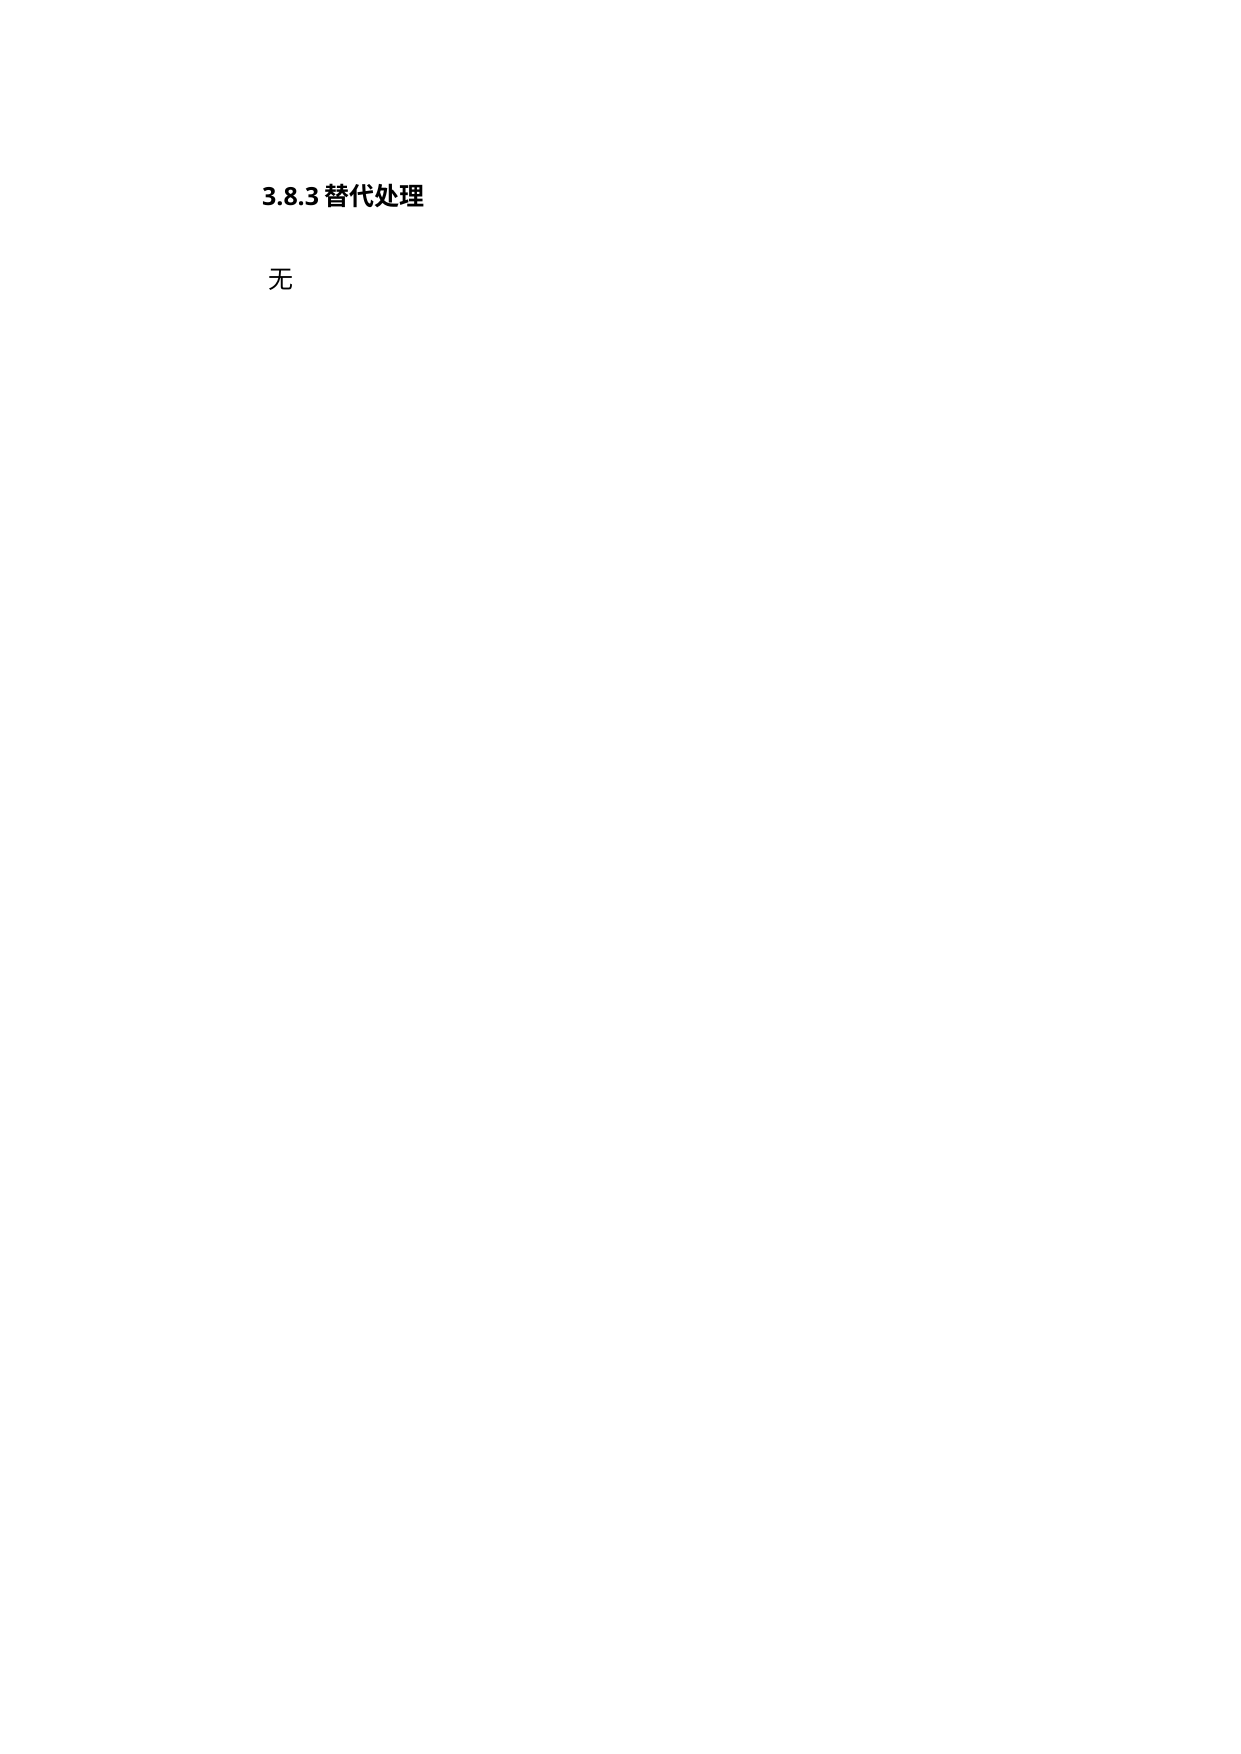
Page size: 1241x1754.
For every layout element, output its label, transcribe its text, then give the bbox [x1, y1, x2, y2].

text 无 [262, 245, 1053, 310]
text 3.8.3替代处理 [262, 162, 1053, 227]
